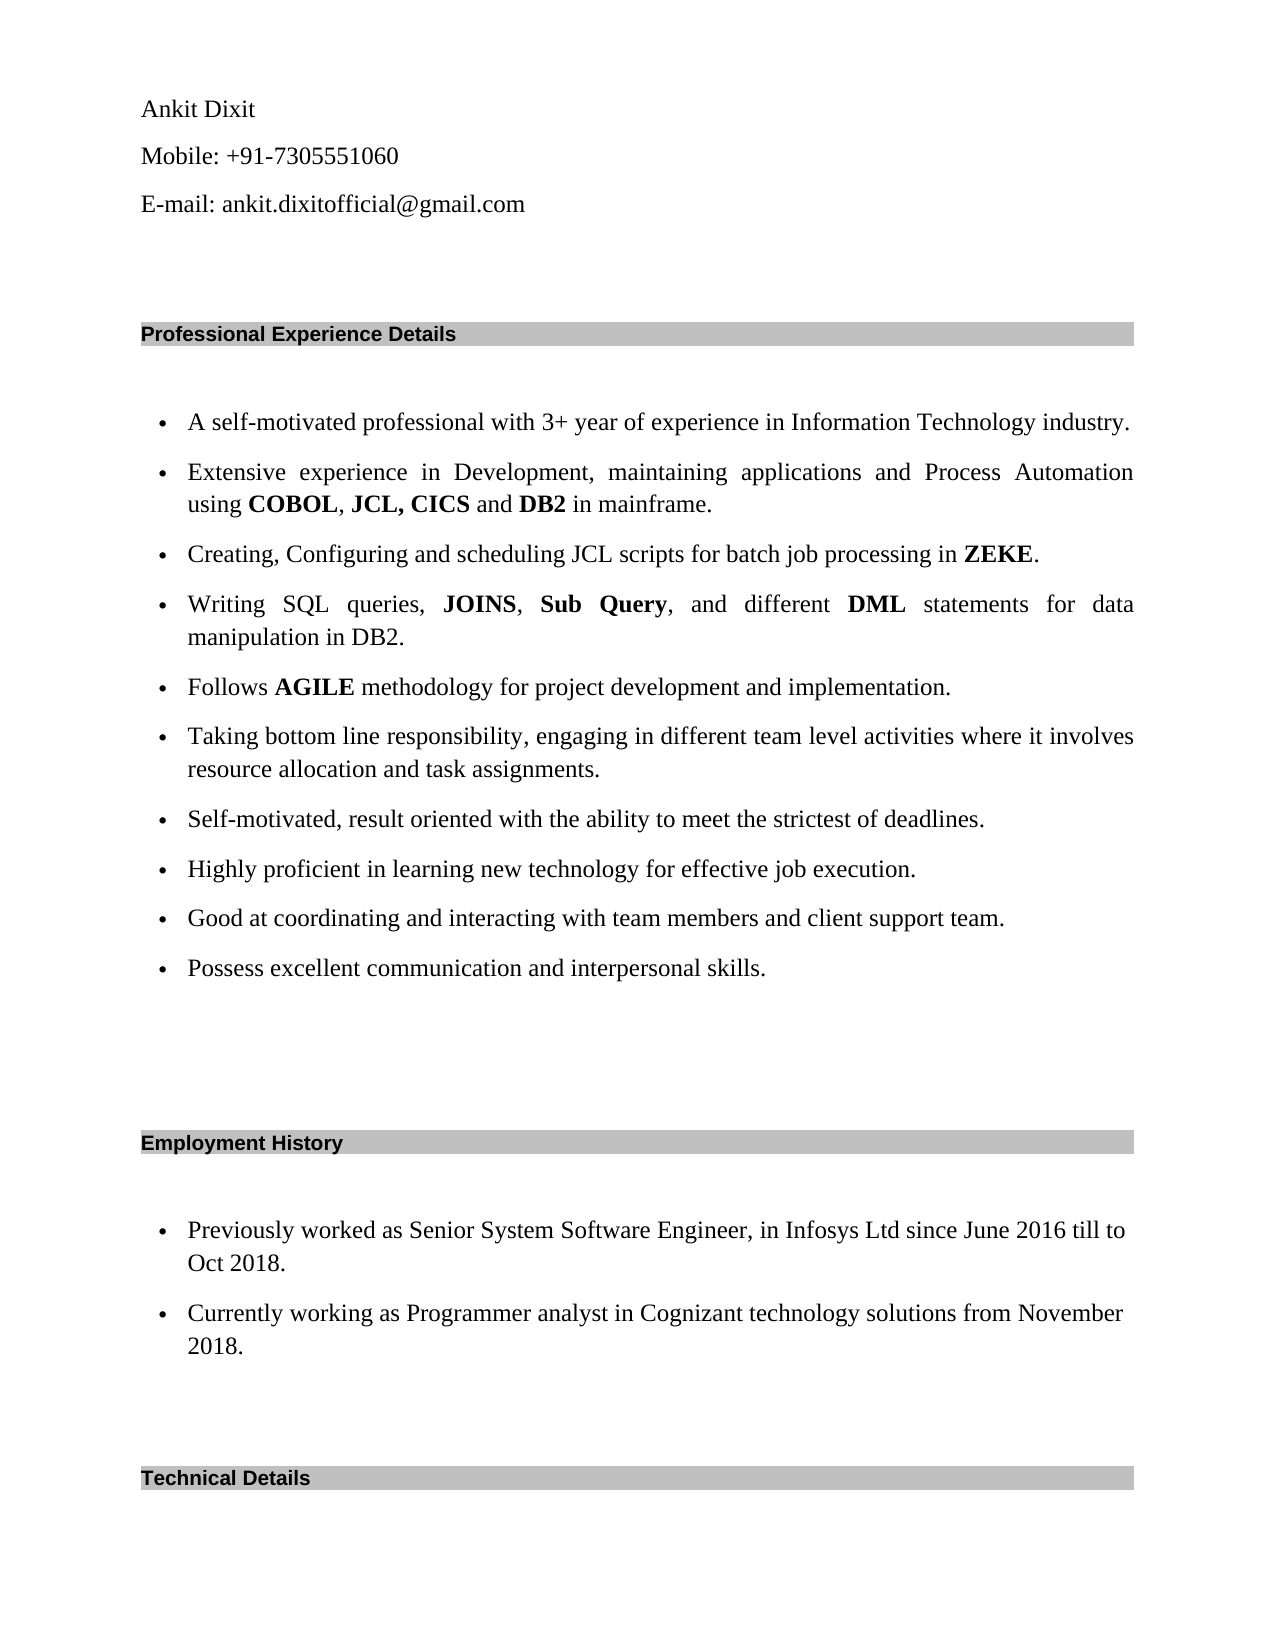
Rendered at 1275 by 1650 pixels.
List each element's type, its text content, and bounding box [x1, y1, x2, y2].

text Employment History [141, 1130, 1134, 1154]
list Follows AGILE methodology for project development and implementation. [159, 672, 1134, 700]
list Highly proficient in learning new technology for effective job execution. [159, 854, 1134, 882]
list A self-motivated professional with 3+ year of experience in Information Technology industry. [159, 407, 1134, 436]
list Creating, Configuring and scheduling JCL scripts for batch job processing in ZEKE. [159, 539, 1134, 568]
text E-mail: ankit.dixitofficial@gmail.com [141, 189, 1134, 218]
list Writing SQL queries, JOINS, Sub Query, and different DML statements for data manipulation in DB2. [159, 589, 1134, 651]
text Professional Experience Details [141, 322, 1134, 346]
text Ankit Dixit [141, 94, 1134, 122]
list Taking bottom line responsibility, engaging in different team level activities where it involves resource allocation and task assignments. [159, 721, 1134, 783]
list Good at coordinating and interacting with team members and client support team. [159, 903, 1134, 932]
list Previously worked as Senior System Software Engineer, in Infosys Ltd since June 2016 till to Oct 2018. [159, 1215, 1134, 1277]
list Possess excellent communication and interpersonal skills. [159, 953, 1134, 982]
text Mobile: +91-7305551060 [141, 141, 1134, 170]
list Currently working as Programmer analyst in Cognizant technology solutions from November 2018. [159, 1298, 1134, 1360]
list Extensive experience in Development, maintaining applications and Process Automation using COBOL, JCL, CICS and DB2 in mainframe. [159, 457, 1134, 518]
text Technical Details [141, 1466, 1134, 1490]
list Self-motivated, result oriented with the ability to meet the strictest of deadlines. [159, 804, 1134, 833]
